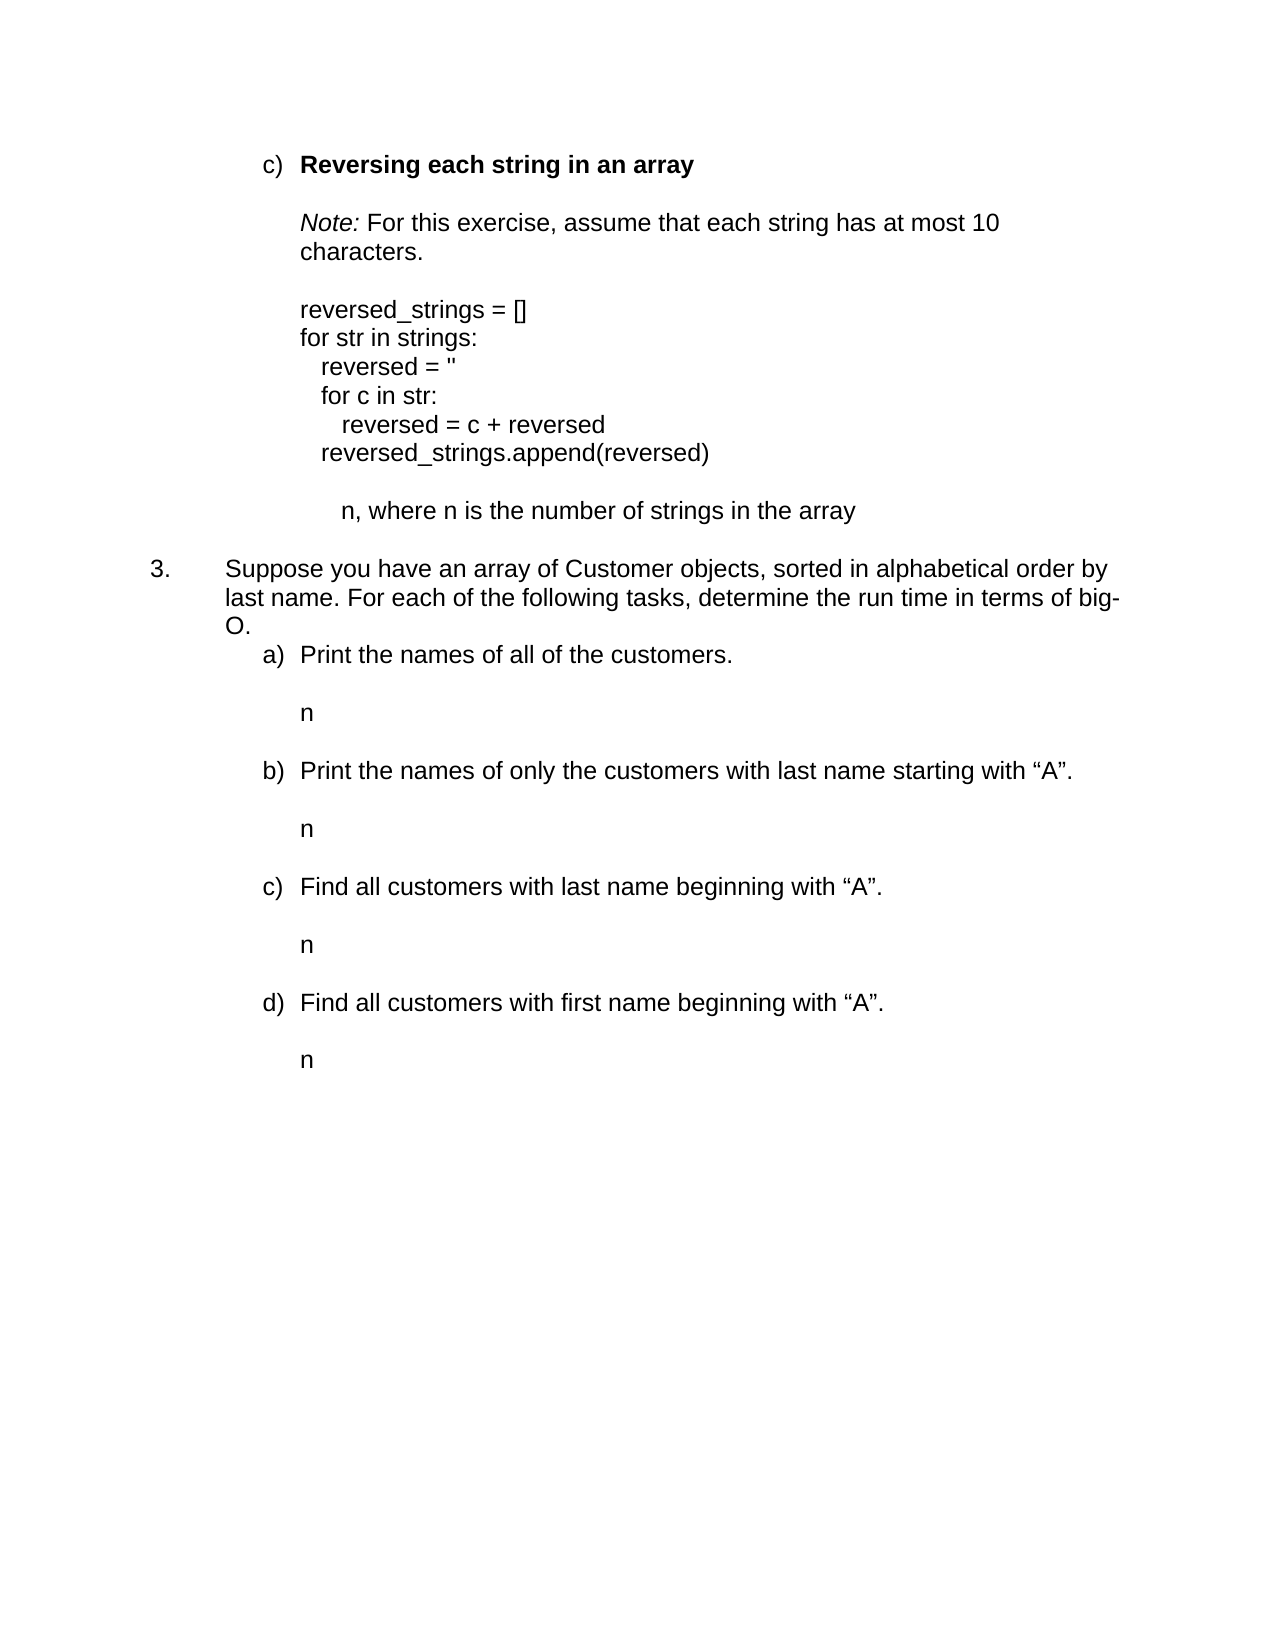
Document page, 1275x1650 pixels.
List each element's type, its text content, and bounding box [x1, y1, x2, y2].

list Find all customers with last name beginning with “A”. [262, 872, 1125, 900]
text reversed_strings.append(reversed) [300, 438, 1125, 467]
text Note: For this exercise, assume that each string has at most 10 characters. [300, 208, 1125, 265]
text n [300, 814, 1125, 842]
list Print the names of all of the customers. [262, 640, 1125, 669]
text reversed_strings = [] [300, 294, 1125, 323]
list Reversing each string in an array [262, 150, 1125, 179]
text for c in str: [300, 381, 1125, 409]
text reversed = '' [300, 352, 1125, 381]
text n [300, 929, 1125, 958]
text n [300, 698, 1125, 727]
text n [300, 1045, 1125, 1074]
text reversed = c + reversed [300, 409, 1125, 438]
text n, where n is the number of strings in the array [150, 496, 1125, 524]
text for str in strings: [300, 323, 1125, 352]
list Suppose you have an array of Customer objects, sorted in alphabetical order by last name. For each of the following tasks, determine the run time in terms of big-O. [150, 554, 1125, 640]
list Print the names of only the customers with last name starting with “A”. [262, 756, 1125, 784]
list Find all customers with first name beginning with “A”. [262, 987, 1125, 1016]
